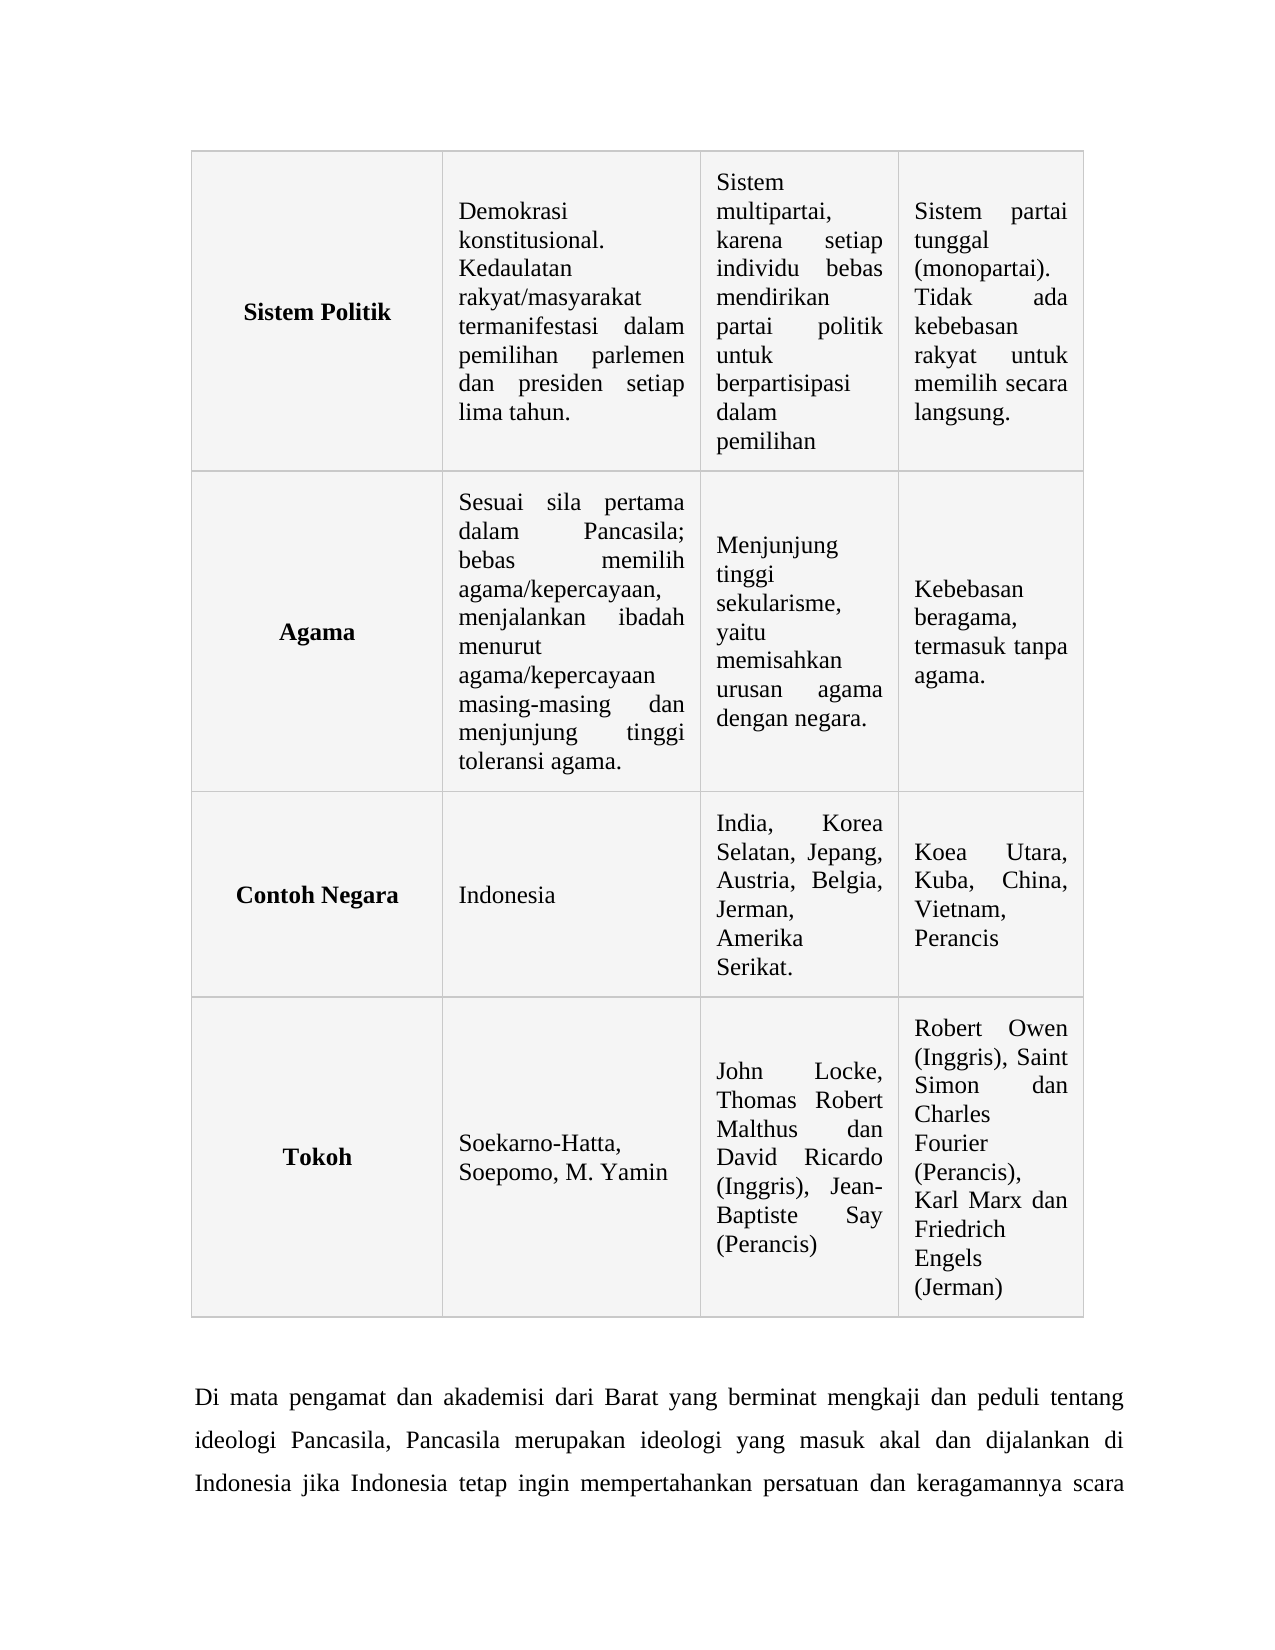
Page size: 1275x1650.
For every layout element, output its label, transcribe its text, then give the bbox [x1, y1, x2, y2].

table_cell Menjunjung tinggi sekularisme, yaitu memisahkan urusan agama dengan negara. [701, 472, 898, 791]
table_cell Agama [192, 472, 442, 791]
table_cell Kebebasan beragama, termasuk tanpa agama. [899, 472, 1083, 791]
table_cell Demokrasi konstitusional. Kedaulatan rakyat/masyarakat termanifestasi dalam pemilihan parlemen dan presiden setiap lima tahun. [443, 152, 700, 470]
table_cell Sesuai sila pertama dalam Pancasila; bebas memilih agama/kepercayaan, menjalankan ibadah menurut agama/kepercayaan masing-masing dan menjunjung tinggi toleransi agama. [443, 472, 700, 791]
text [194, 1382, 1125, 1497]
table_cell Sistem partai tunggal (monopartai). Tidak ada kebebasan rakyat untuk memilih secara langsung. [899, 152, 1083, 470]
table_cell Soekarno-Hatta, Soepomo, M. Yamin [443, 998, 700, 1316]
table_cell Contoh Negara [192, 792, 442, 996]
table_cell John Locke, Thomas Robert Malthus dan David Ricardo (Inggris), Jean-Baptiste Say (Perancis) [701, 998, 898, 1316]
table_cell Sistem Politik [192, 152, 442, 470]
table_cell Indonesia [443, 792, 700, 996]
table_cell Koea Utara, Kuba, China, Vietnam, Perancis [899, 792, 1083, 996]
table_cell India, Korea Selatan, Jepang, Austria, Belgia, Jerman, Amerika Serikat. [701, 792, 898, 996]
table_cell Sistem multipartai, karena setiap individu bebas mendirikan partai politik untuk berpartisipasi dalam pemilihan [701, 152, 898, 470]
table_cell Robert Owen (Inggris), Saint Simon dan Charles Fourier (Perancis), Karl Marx dan Friedrich Engels (Jerman) [899, 998, 1083, 1316]
table_cell Tokoh [192, 998, 442, 1316]
